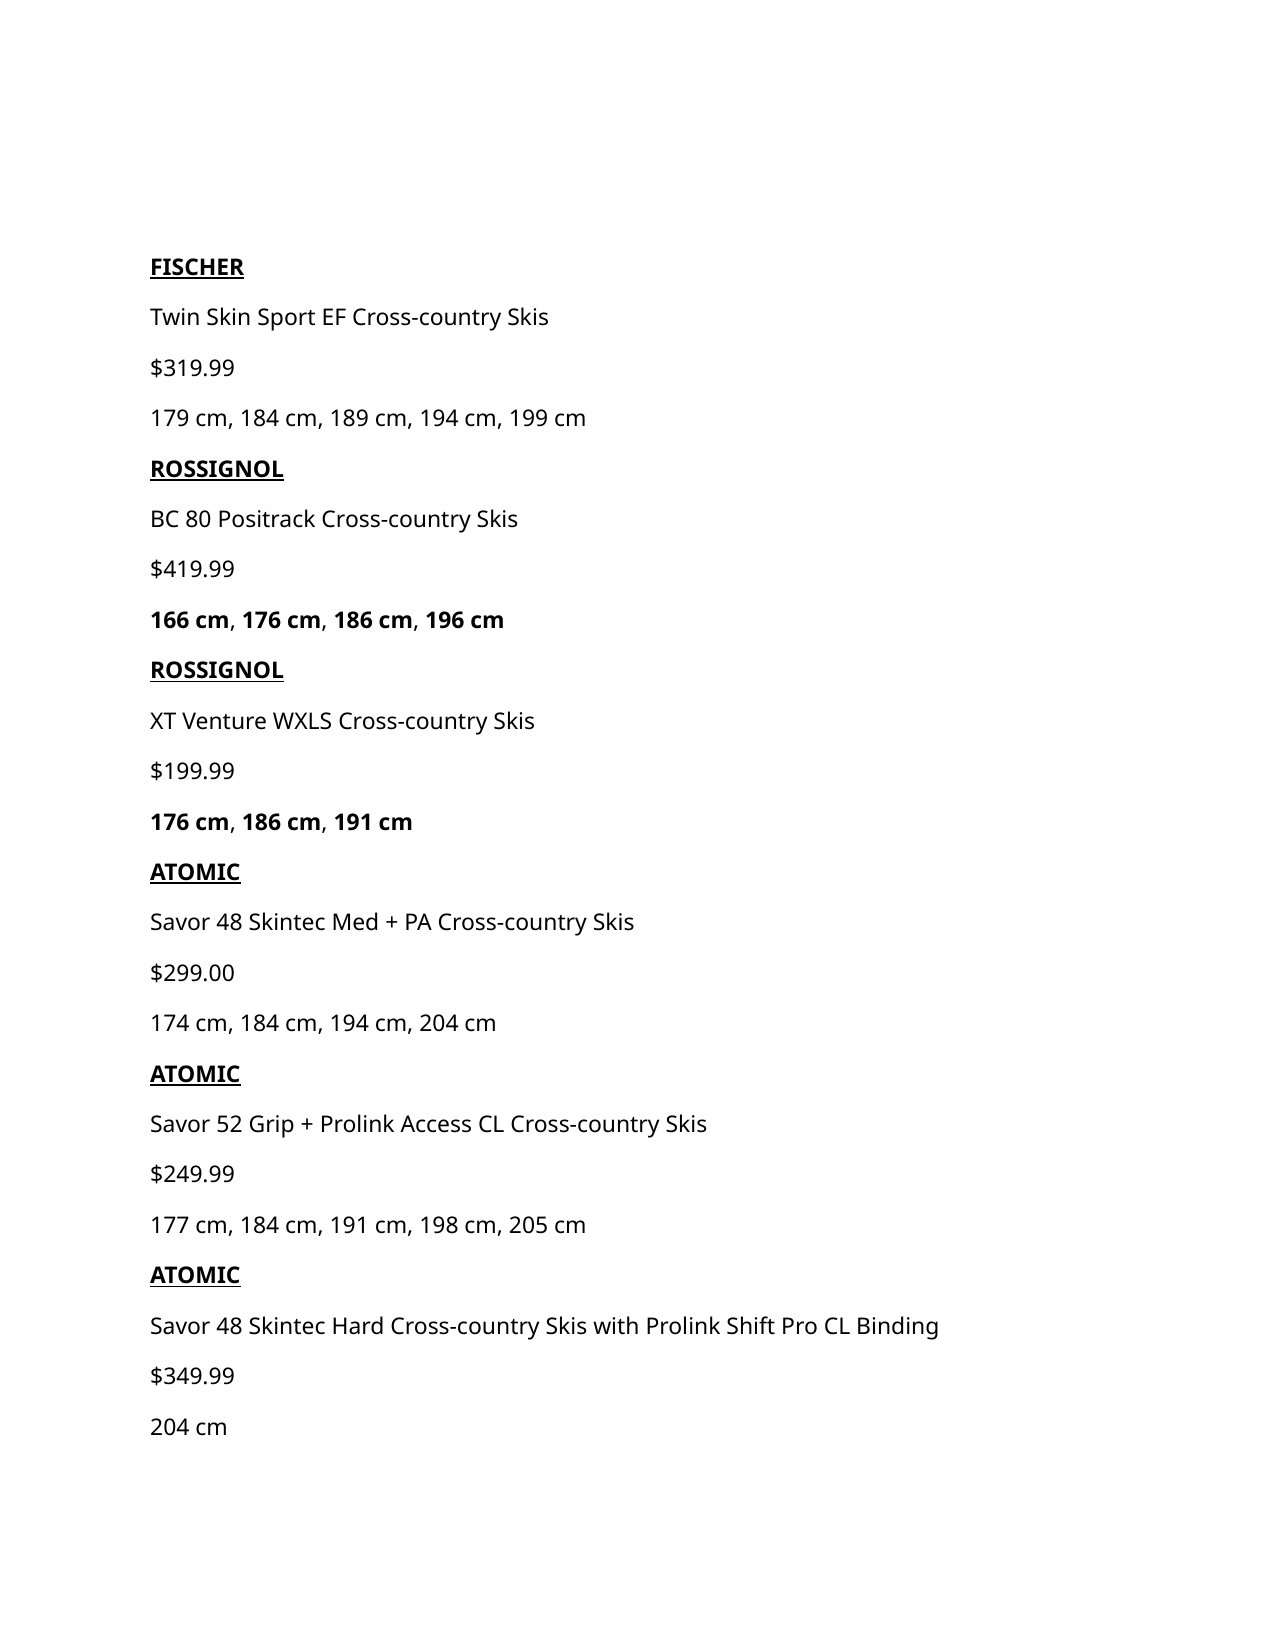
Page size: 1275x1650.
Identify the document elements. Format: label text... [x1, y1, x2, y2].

text ATOMIC [150, 1057, 1125, 1089]
text $199.99 [150, 755, 1125, 786]
text 174 cm, 184 cm, 194 cm, 204 cm [150, 1007, 1125, 1038]
text $249.99 [150, 1158, 1125, 1189]
text $319.99 [150, 352, 1125, 383]
text 179 cm, 184 cm, 189 cm, 194 cm, 199 cm [150, 402, 1125, 433]
text 166 cm, 176 cm, 186 cm, 196 cm [150, 604, 1125, 635]
text 176 cm, 186 cm, 191 cm [150, 805, 1125, 837]
text BC 80 Positrack Cross-country Skis [150, 503, 1125, 534]
text 177 cm, 184 cm, 191 cm, 198 cm, 205 cm [150, 1209, 1125, 1240]
text Savor 52 Grip + Prolink Access CL Cross-country Skis [150, 1108, 1125, 1139]
text ATOMIC [150, 1259, 1125, 1290]
text Twin Skin Sport EF Cross-country Skis [150, 301, 1125, 332]
text XT Venture WXLS Cross-country Skis [150, 704, 1125, 736]
text ATOMIC [150, 856, 1125, 887]
text 204 cm [150, 1410, 1125, 1442]
text $299.00 [150, 957, 1125, 988]
text ROSSIGNOL [150, 452, 1125, 484]
text $349.99 [150, 1360, 1125, 1391]
text ROSSIGNOL [150, 654, 1125, 685]
text FISCHER [150, 251, 1125, 282]
text Savor 48 Skintec Med + PA Cross-country Skis [150, 906, 1125, 937]
text $419.99 [150, 553, 1125, 584]
text Savor 48 Skintec Hard Cross-country Skis with Prolink Shift Pro CL Binding [150, 1309, 1125, 1341]
